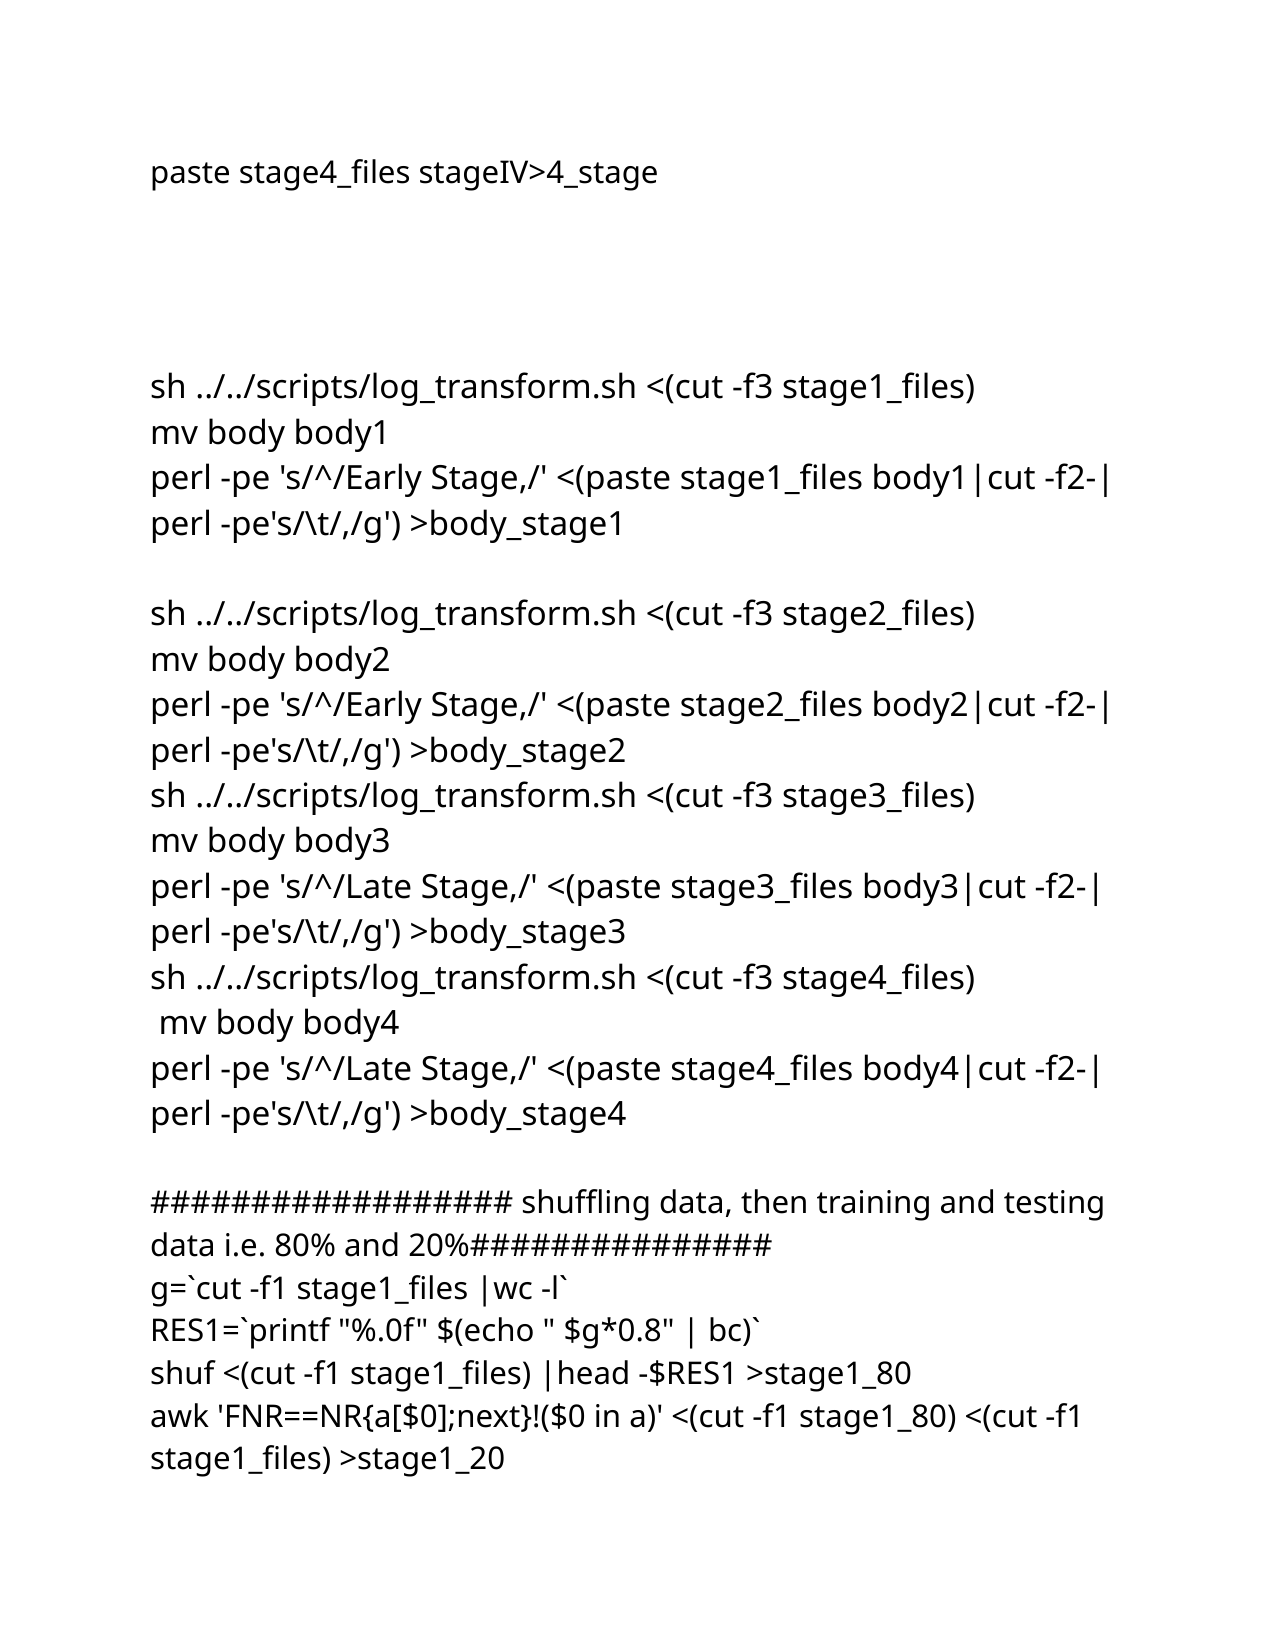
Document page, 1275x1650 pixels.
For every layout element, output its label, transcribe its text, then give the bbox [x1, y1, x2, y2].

text g=`cut -f1 stage1_files |wc -l` [150, 1266, 1125, 1308]
text shuf <(cut -f1 stage1_files) |head -$RES1 >stage1_80 [150, 1351, 1125, 1393]
text mv body body1 [150, 408, 1125, 454]
text sh ../../scripts/log_transform.sh <(cut -f3 stage2_files) [150, 590, 1125, 636]
text sh ../../scripts/log_transform.sh <(cut -f3 stage3_files) [150, 772, 1125, 817]
text perl -pe 's/^/Late Stage,/' <(paste stage4_files body4|cut -f2-|perl -pe's/\t/,/g') >body_stage4 [150, 1044, 1125, 1135]
text perl -pe 's/^/Early Stage,/' <(paste stage1_files body1|cut -f2-|perl -pe's/\t/,/g') >body_stage1 [150, 454, 1125, 545]
text sh ../../scripts/log_transform.sh <(cut -f3 stage4_files) [150, 953, 1125, 999]
text mv body body4 [150, 999, 1125, 1044]
text mv body body2 [150, 636, 1125, 681]
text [150, 1308, 1125, 1351]
text perl -pe 's/^/Late Stage,/' <(paste stage3_files body3|cut -f2-|perl -pe's/\t/,/g') >body_stage3 [150, 863, 1125, 953]
text perl -pe 's/^/Early Stage,/' <(paste stage2_files body2|cut -f2-|perl -pe's/\t/,/g') >body_stage2 [150, 681, 1125, 772]
text sh ../../scripts/log_transform.sh <(cut -f3 stage1_files) [150, 363, 1125, 408]
text paste stage4_files stageIV>4_stage [150, 150, 1125, 193]
text ################## shuffling data, then training and testing data i.e. 80% and 20%############### [150, 1181, 1125, 1266]
text mv body body3 [150, 817, 1125, 863]
text awk 'FNR==NR{a[$0];next}!($0 in a)' <(cut -f1 stage1_80) <(cut -f1 stage1_files) >stage1_20 [150, 1393, 1125, 1479]
